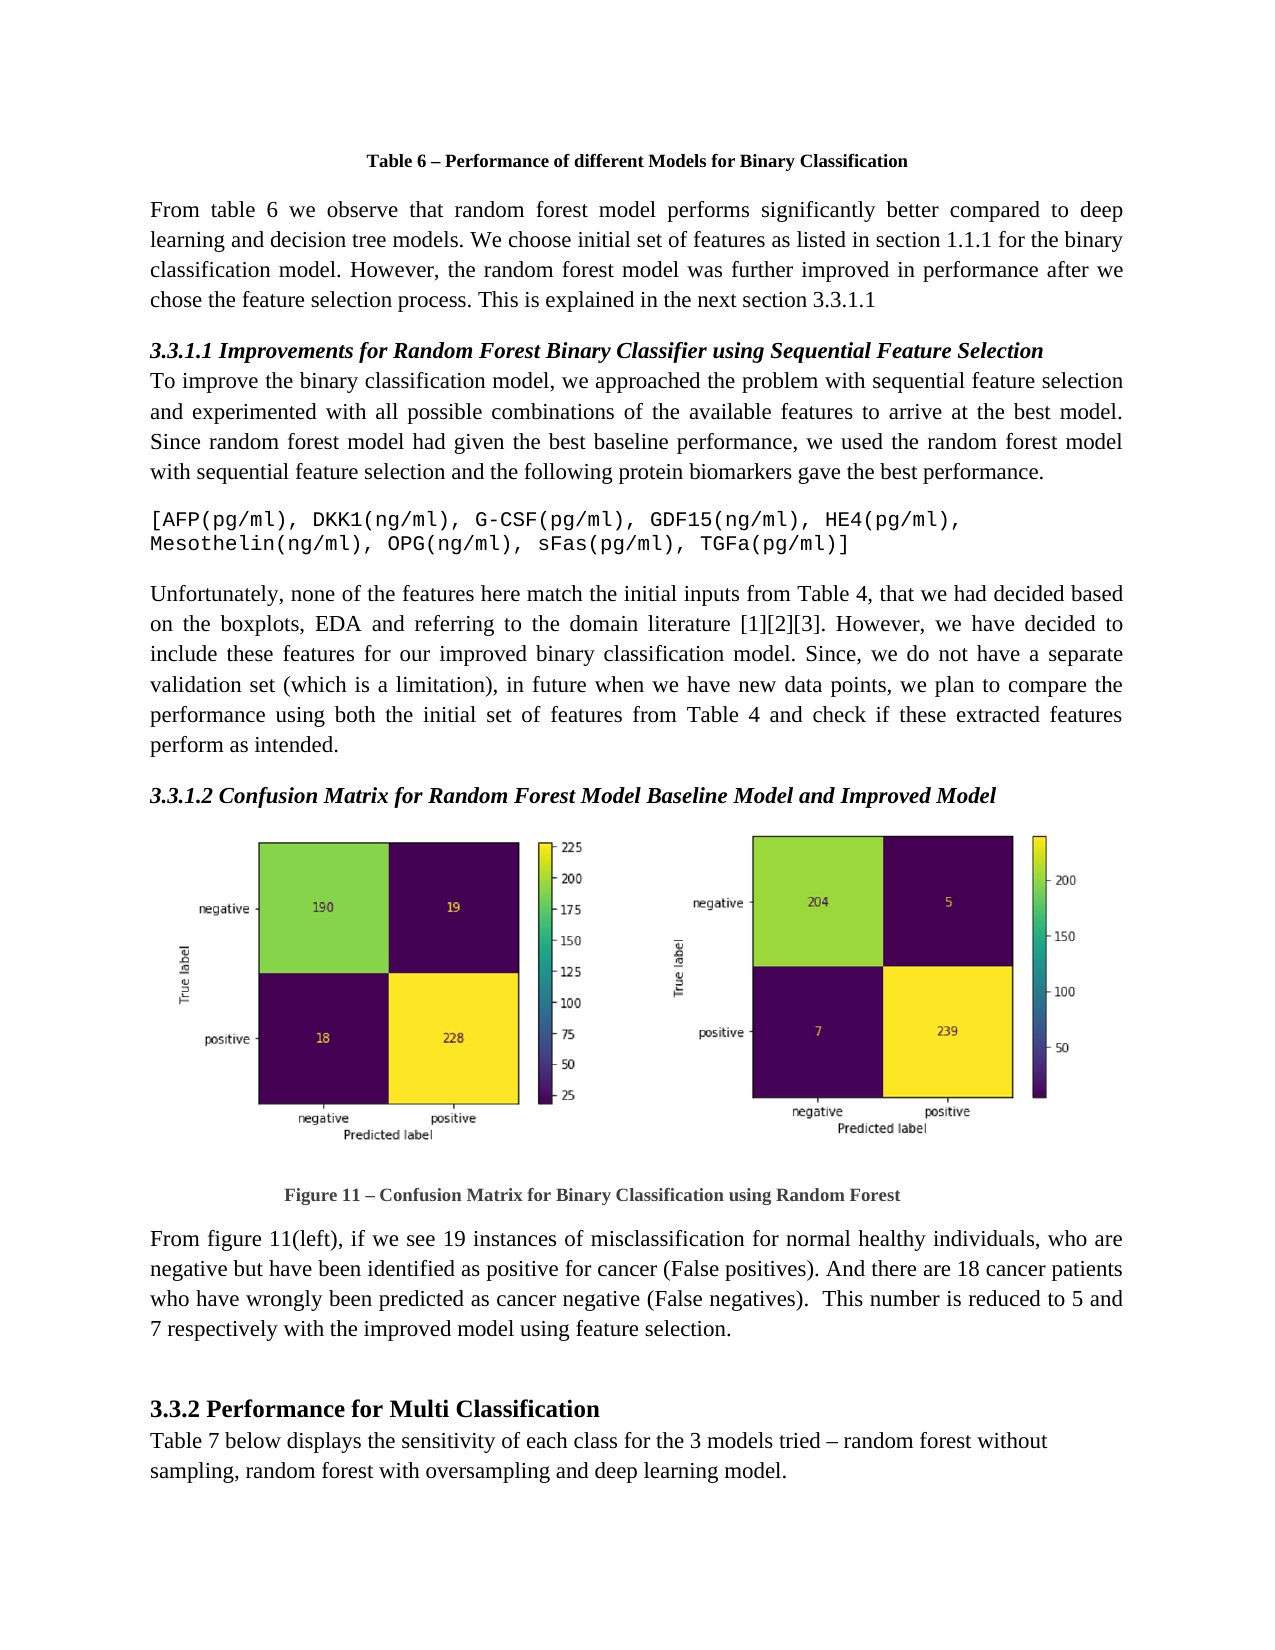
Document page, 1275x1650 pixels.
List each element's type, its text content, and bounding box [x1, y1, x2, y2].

text Unfortunately, none of the features here match the initial inputs from Table 4, that we had decided based on the boxplots, EDA and referring to the domain literature [1][2][3]. However, we have decided to include these features for our improved binary classification model. Since, we do not have a separate validation set (which is a limitation), in future when we have new data points, we plan to compare the performance using both the initial set of features from Table 4 and check if these extracted features perform as intended. [150, 580, 1125, 757]
text Table 6 – Performance of different Models for Binary Classification [150, 150, 1125, 172]
text [AFP(pg/ml), DKK1(ng/ml), G-CSF(pg/ml), GDF15(ng/ml), HE4(pg/ml), Mesothelin(ng/ml), OPG(ng/ml), sFas(pg/ml), TGFa(pg/ml)] [150, 509, 1125, 556]
subtitle 3.3.1.2 Confusion Matrix for Random Forest Model Baseline Model and Improved Model [150, 782, 1125, 808]
text Figure 11 – Confusion Matrix for Binary Classification using Random Forest [150, 1183, 1035, 1205]
text From figure 11(left), if we see 19 instances of misclassification for normal healthy individuals, who are negative but have been identified as positive for cancer (False positives). And there are 18 cancer patients who have wrongly been predicted as cancer negative (False negatives). This number is reduced to 5 and 7 respectively with the improved model using feature selection. [150, 1225, 1125, 1342]
picture [150, 812, 1125, 1159]
subtitle 3.3.2 Performance for Multi Classification [150, 1394, 1125, 1423]
text To improve the binary classification model, we approached the problem with sequential feature selection and experimented with all possible combinations of the available features to arrive at the best model. Since random forest model had given the best baseline performance, we used the random forest model with sequential feature selection and the following protein biomarkers gave the best performance. [150, 367, 1125, 484]
text From table 6 we observe that random forest model performs significantly better compared to deep learning and decision tree models. We choose initial set of features as listed in section 1.1.1 for the binary classification model. However, the random forest model was further improved in performance after we chose the feature selection process. This is explained in the next section 3.3.1.1 [150, 196, 1125, 313]
subtitle 3.3.1.1 Improvements for Random Forest Binary Classifier using Sequential Feature Selection [150, 337, 1125, 364]
text Table 7 below displays the sensitivity of each class for the 3 models tried – random forest without sampling, random forest with oversampling and deep learning model. [150, 1427, 1125, 1484]
